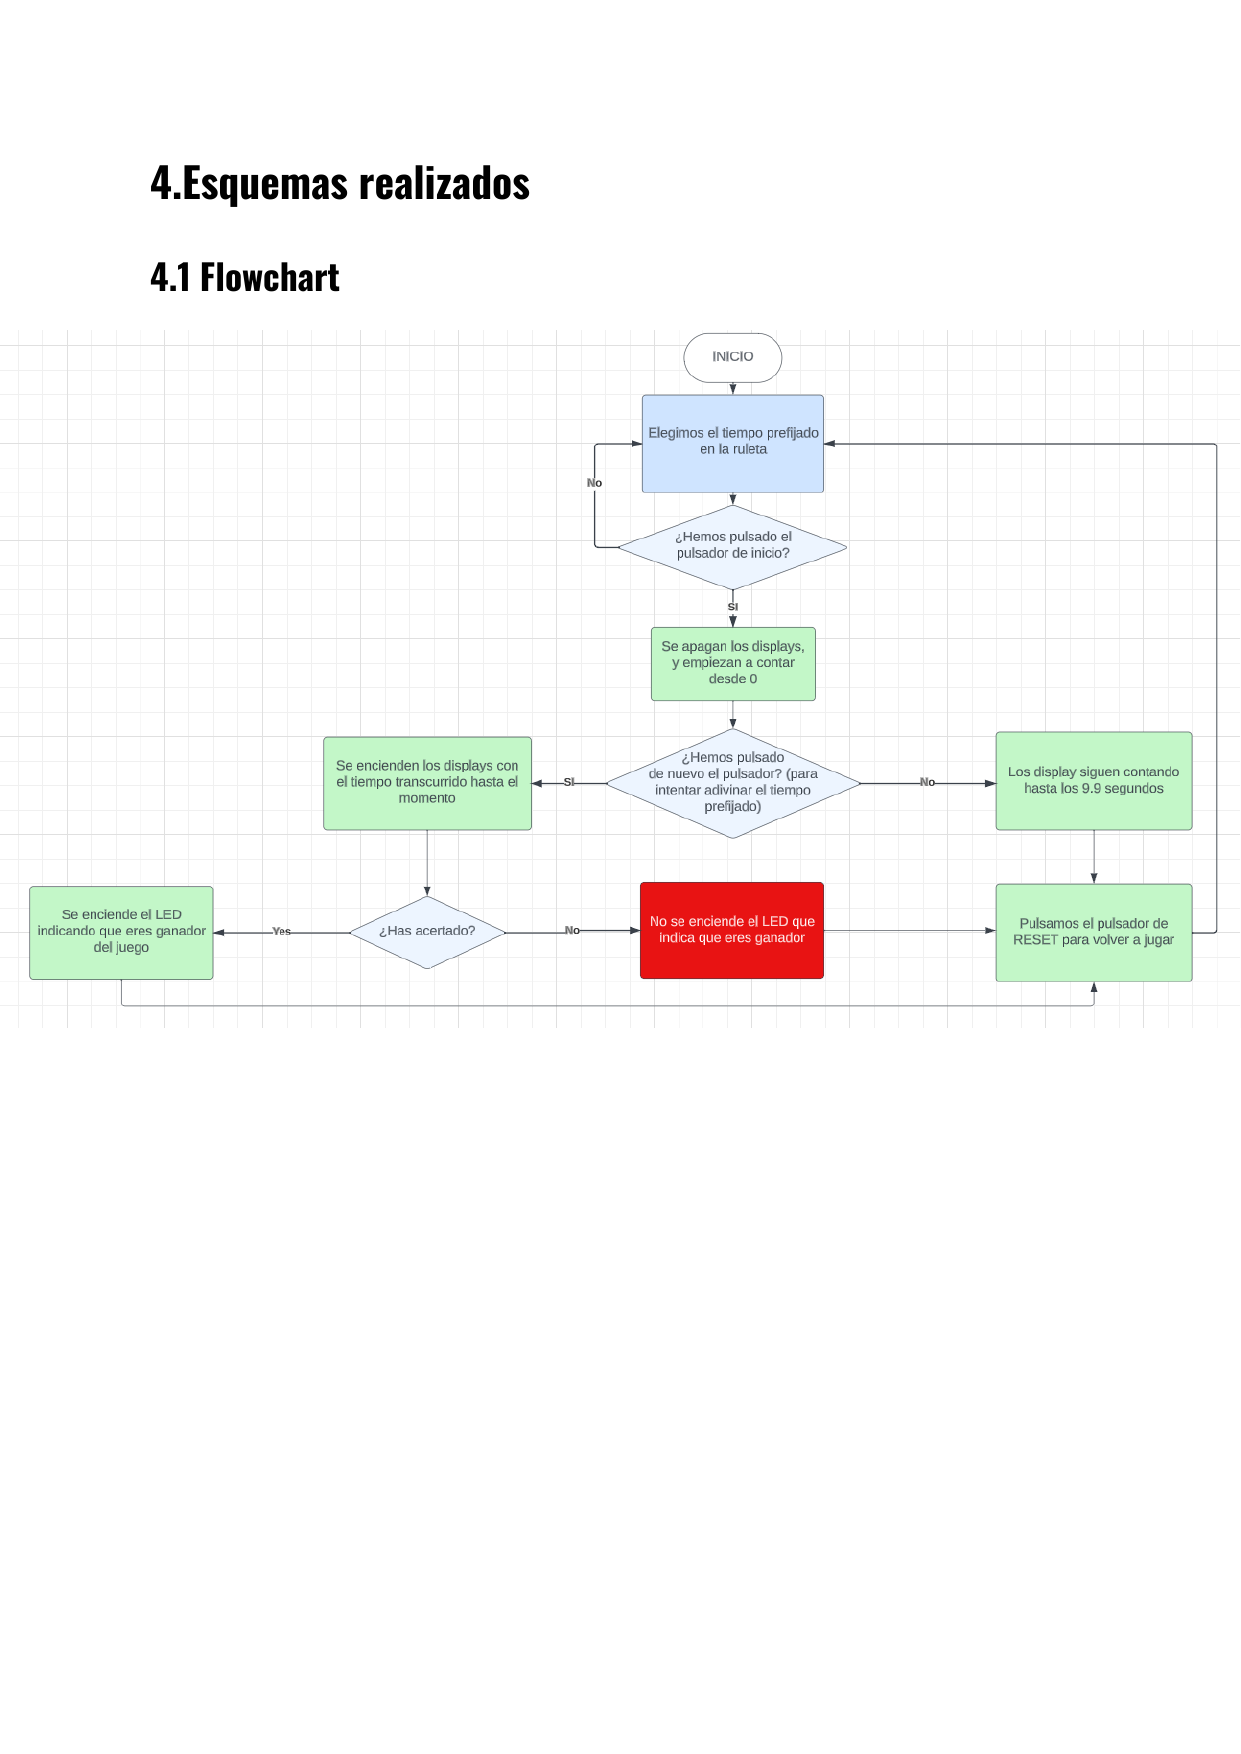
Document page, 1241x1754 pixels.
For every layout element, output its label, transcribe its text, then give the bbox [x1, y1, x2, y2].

subtitle 4.Esquemas realizados [150, 150, 1090, 212]
subtitle 4.1 Flowchart [150, 249, 1090, 302]
picture [0, 330, 1241, 1028]
